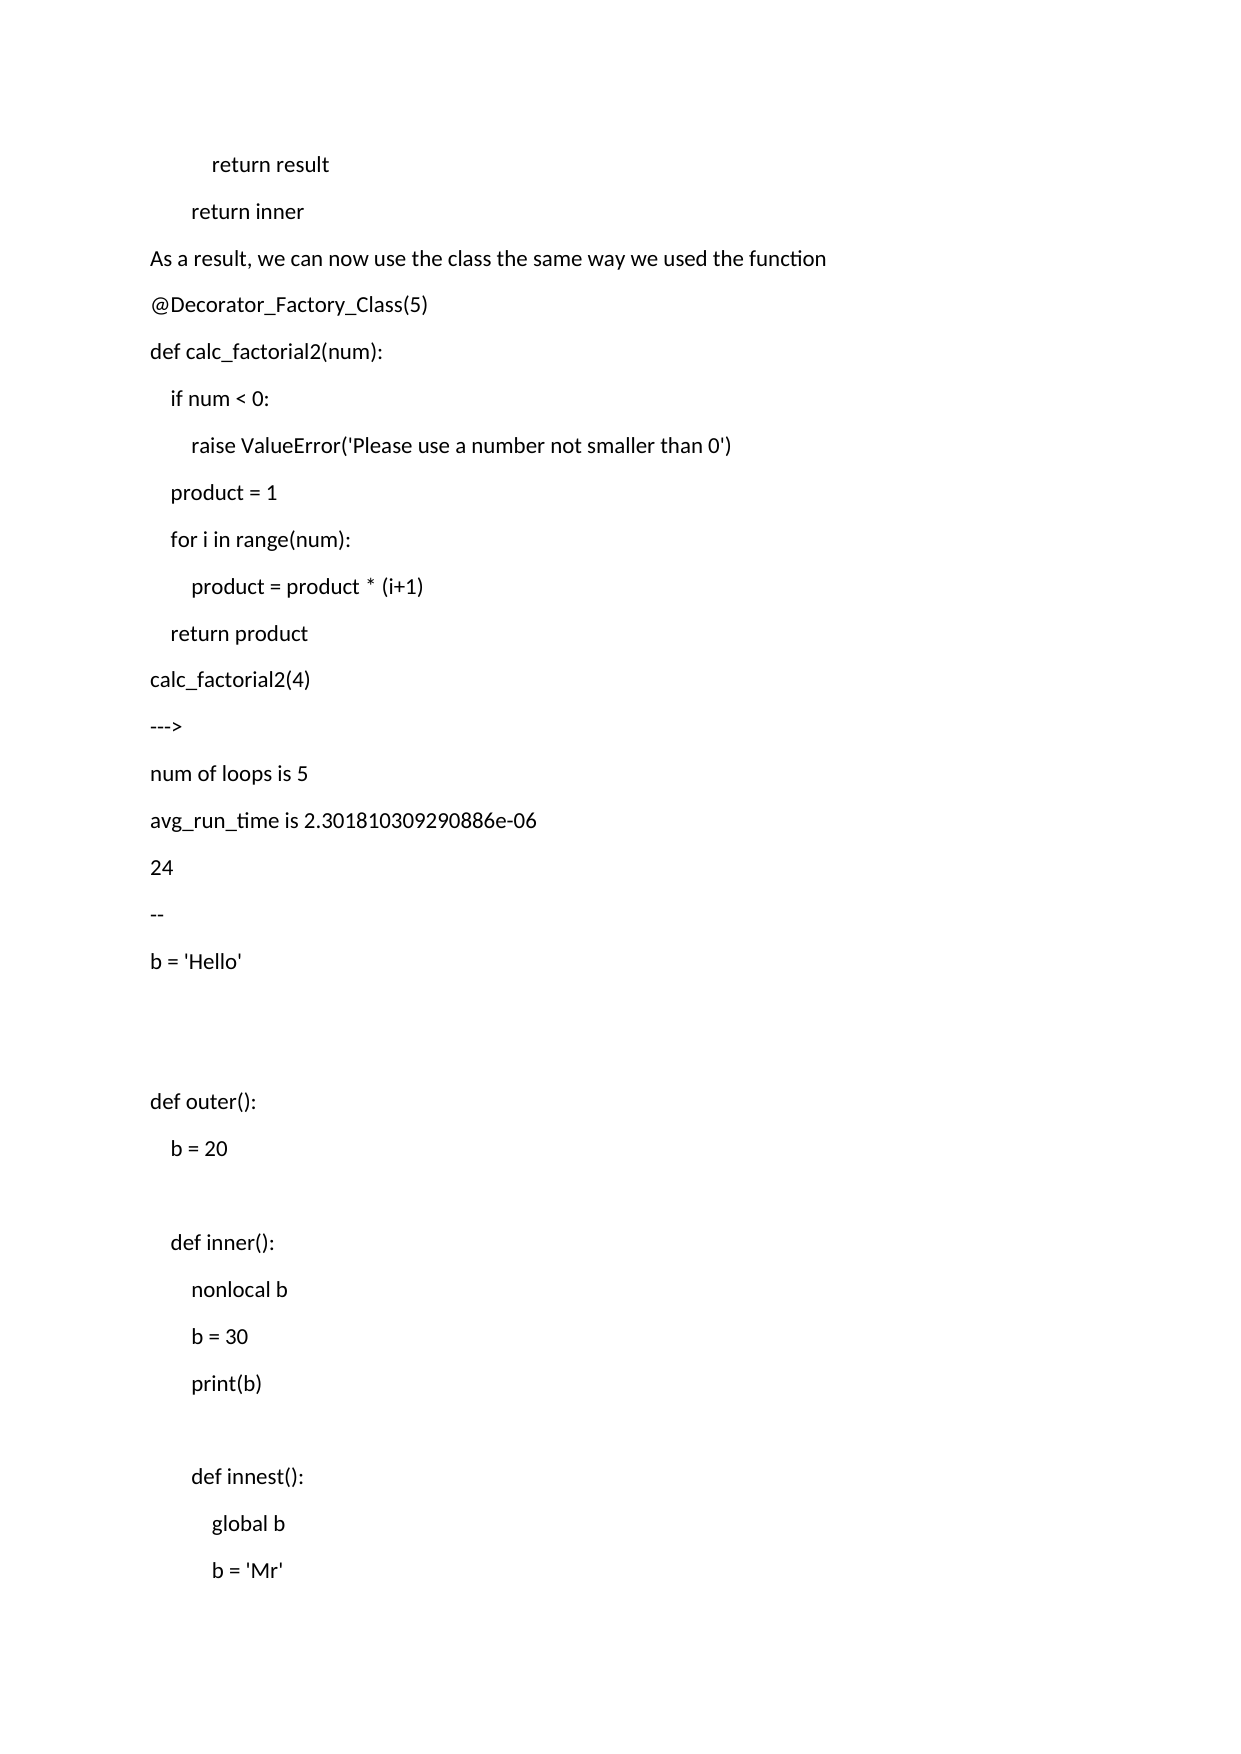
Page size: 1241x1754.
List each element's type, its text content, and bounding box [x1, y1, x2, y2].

text ---> [150, 712, 1090, 741]
text raise ValueError('Please use a number not smaller than 0') [150, 431, 1090, 459]
text nonlocal b [150, 1275, 1090, 1303]
text if num < 0: [150, 384, 1090, 412]
text def outer(): [150, 1087, 1090, 1116]
text print(b) [150, 1369, 1090, 1397]
text As a result, we can now use the class the same way we used the function [150, 244, 1090, 272]
text -- [150, 900, 1090, 928]
text return inner [150, 197, 1090, 225]
text def calc_factorial2(num): [150, 337, 1090, 366]
text def inner(): [150, 1228, 1090, 1256]
text avg_run_time is 2.301810309290886e-06 [150, 806, 1090, 834]
text def innest(): [150, 1462, 1090, 1491]
text 24 [150, 853, 1090, 881]
text b = 20 [150, 1134, 1090, 1162]
text global b [150, 1509, 1090, 1537]
text calc_factorial2(4) [150, 666, 1090, 694]
text for i in range(num): [150, 525, 1090, 553]
text return product [150, 619, 1090, 647]
text b = 'Hello' [150, 947, 1090, 975]
text return result [150, 150, 1090, 178]
text @Decorator_Factory_Class(5) [150, 291, 1090, 319]
text b = 'Mr' [150, 1556, 1090, 1584]
text product = product * (i+1) [150, 572, 1090, 600]
text product = 1 [150, 478, 1090, 506]
text b = 30 [150, 1322, 1090, 1350]
text num of loops is 5 [150, 759, 1090, 787]
